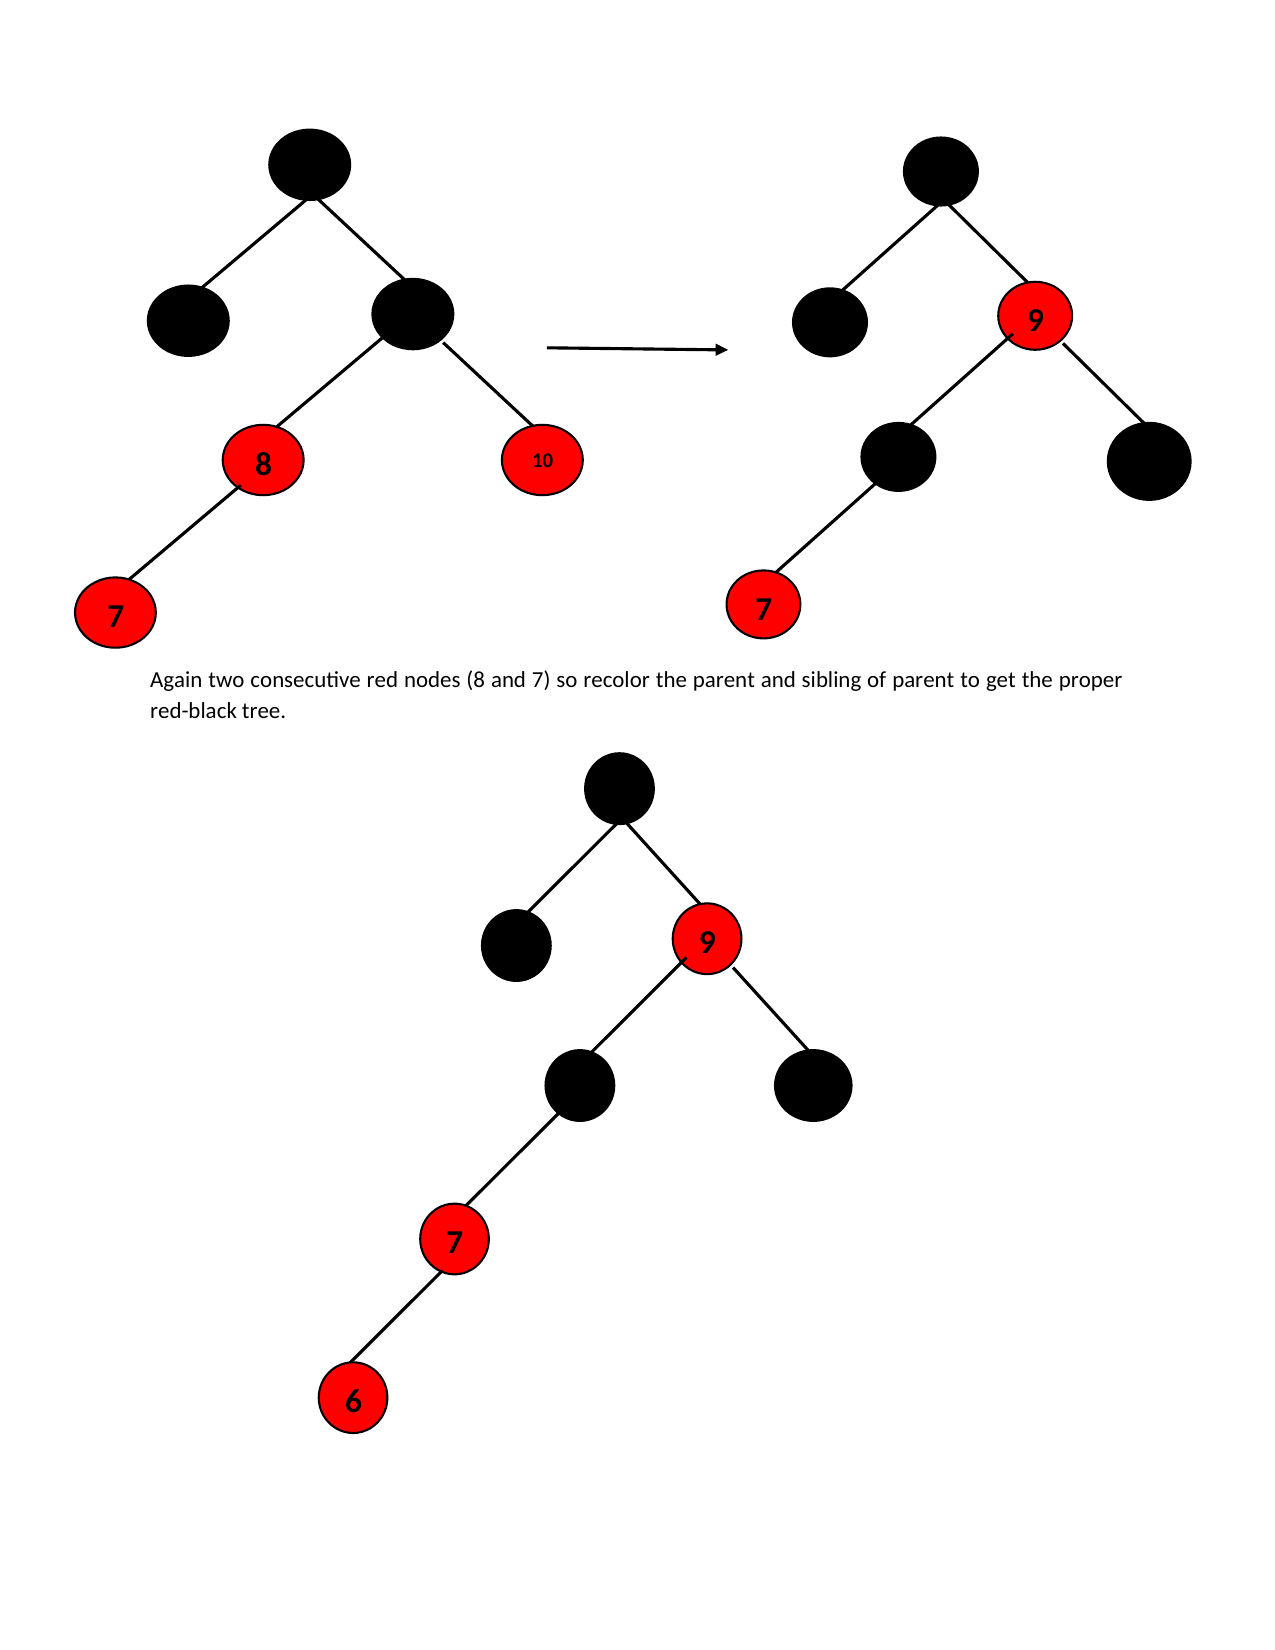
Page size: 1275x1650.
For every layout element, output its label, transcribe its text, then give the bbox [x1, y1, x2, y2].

text Again two consecutive red nodes (8 and 7) so recolor the parent and sibling of parent to get the proper red-black tree. [150, 666, 1125, 724]
